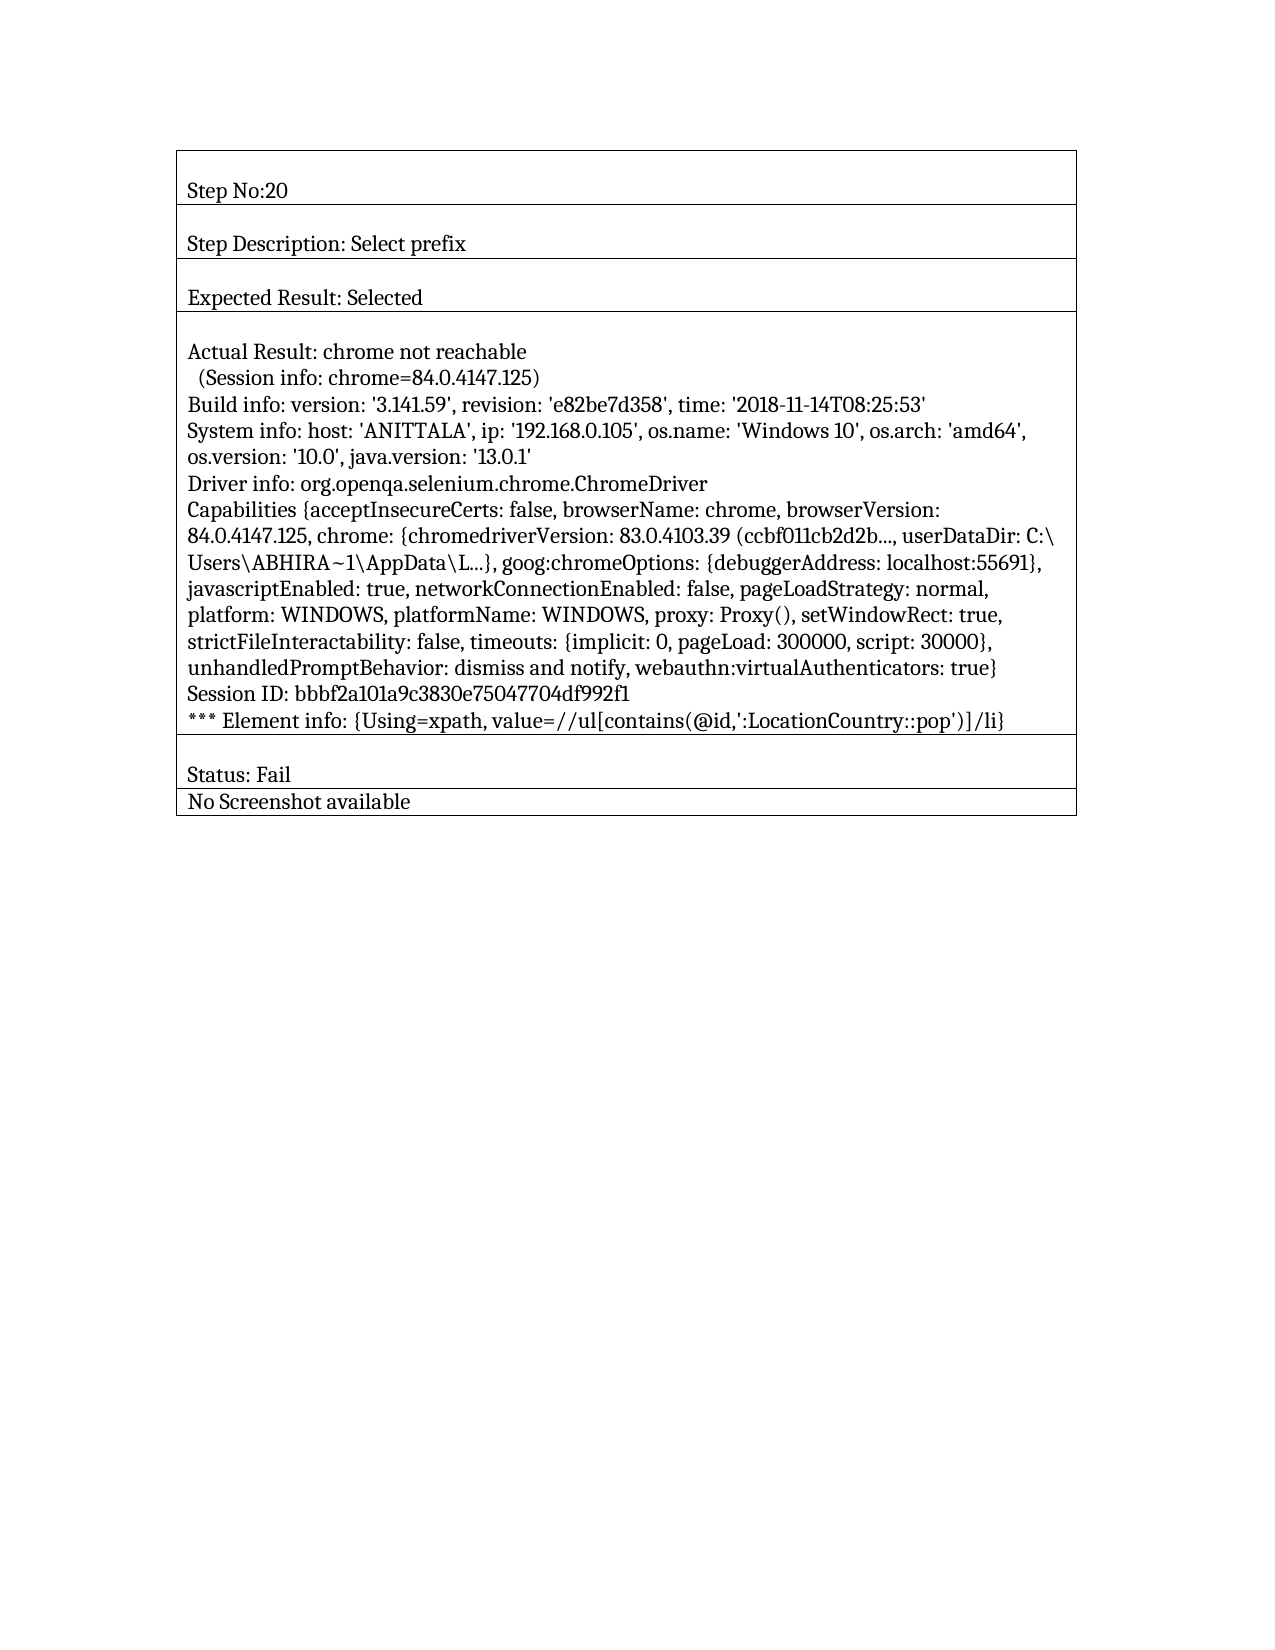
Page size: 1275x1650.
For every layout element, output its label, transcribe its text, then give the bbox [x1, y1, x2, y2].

table_cell No Screenshot available [177, 789, 1076, 815]
table_cell Step Description: Select prefix [177, 205, 1076, 257]
table_cell Expected Result: Selected [177, 259, 1076, 311]
table_cell Status: Fail [177, 735, 1076, 788]
table_cell Actual Result: chrome not reachable (Session info: chrome=84.0.4147.125) Build info: version: '3.141.59', revision: 'e82be7d358', time: '2018-11-14T08:25:53' System info: host: 'ANITTALA', ip: '192.168.0.105', os.name: 'Windows 10', os.arch: 'amd64', os.version: '10.0', java.version: '13.0.1' Driver info: org.openqa.selenium.chrome.ChromeDriver Capabilities {acceptInsecureCerts: false, browserName: chrome, browserVersion: 84.0.4147.125, chrome: {chromedriverVersion: 83.0.4103.39 (ccbf011cb2d2b..., userDataDir: C:\Users\ABHIRA~1\AppData\L...}, goog:chromeOptions: {debuggerAddress: localhost:55691}, javascriptEnabled: true, networkConnectionEnabled: false, pageLoadStrategy: normal, platform: WINDOWS, platformName: WINDOWS, proxy: Proxy(), setWindowRect: true, strictFileInteractability: false, timeouts: {implicit: 0, pageLoad: 300000, script: 30000}, unhandledPromptBehavior: dismiss and notify, webauthn:virtualAuthenticators: true} Session ID: bbbf2a101a9c3830e75047704df992f1 *** Element info: {Using=xpath, value=//ul[contains(@id,':LocationCountry::pop')]/li} [177, 312, 1076, 734]
table_header Step No:20 [177, 151, 1076, 204]
